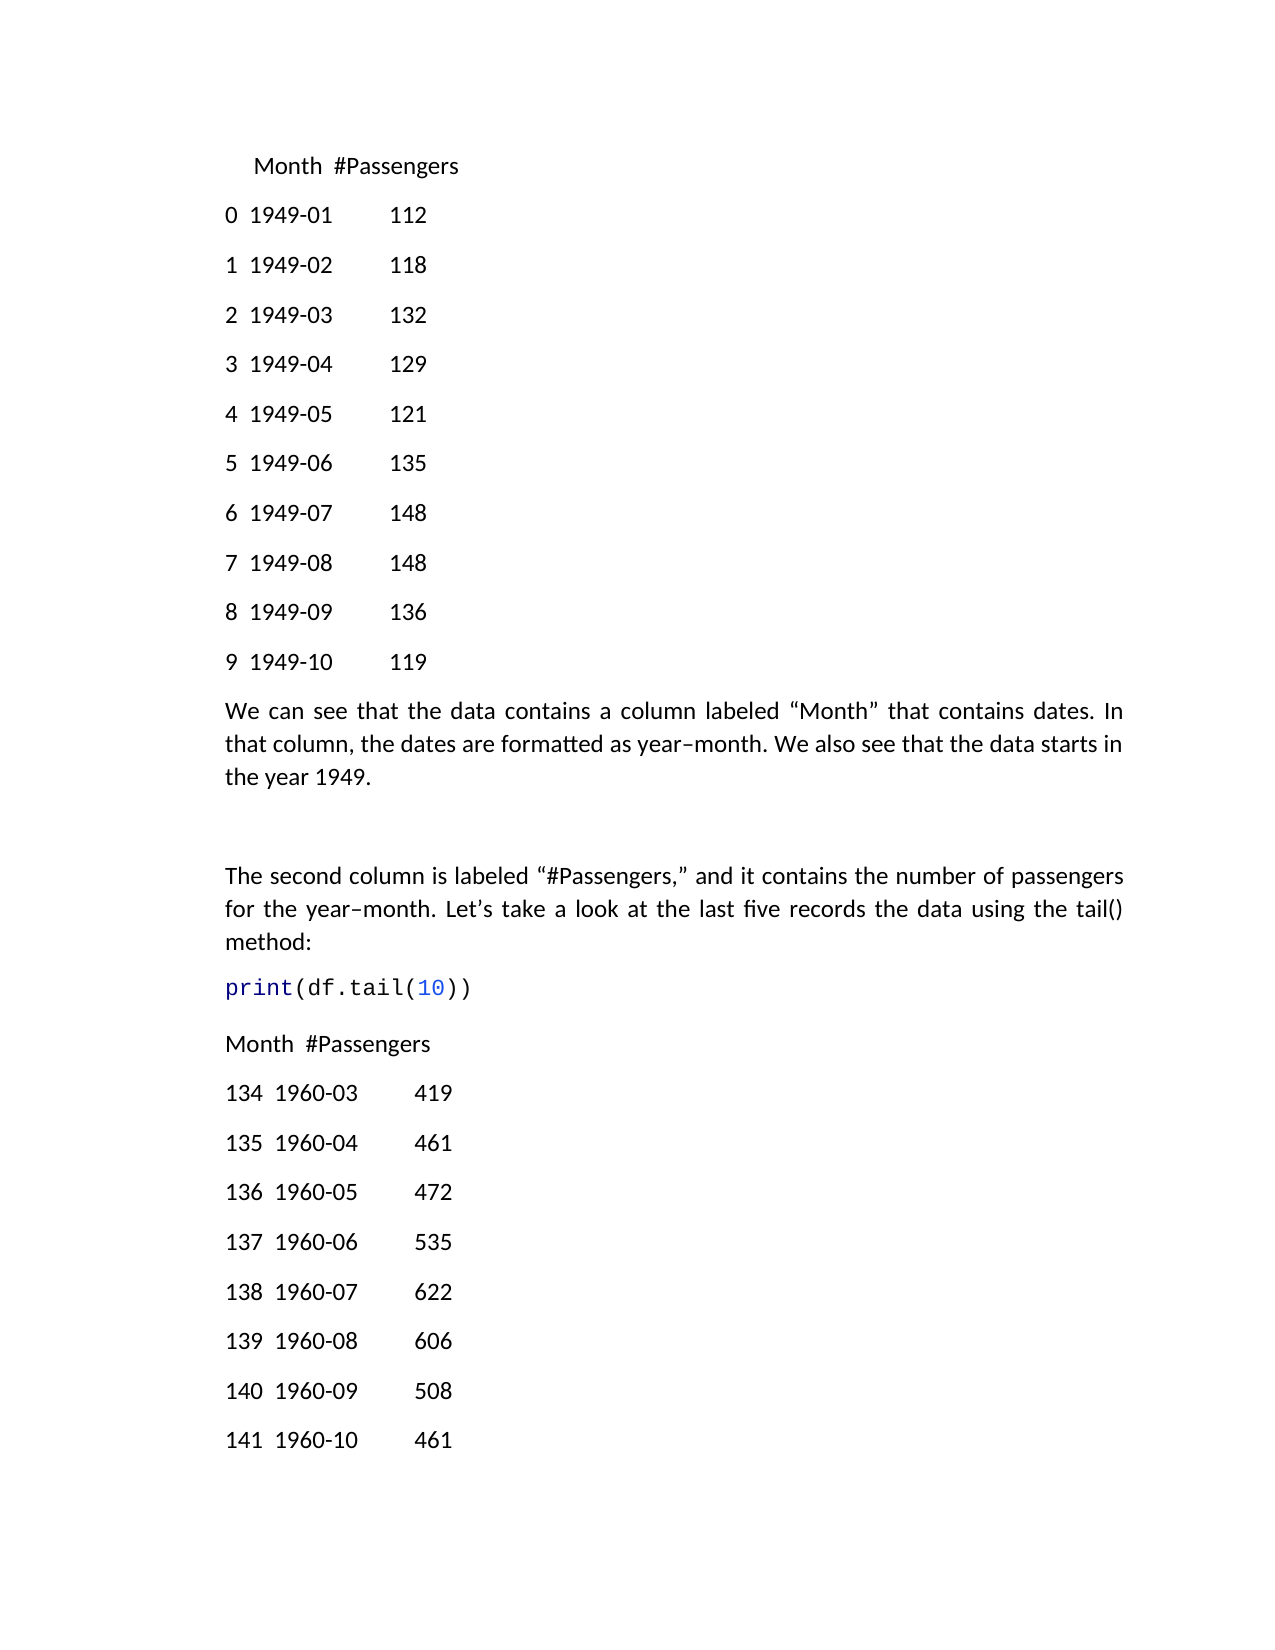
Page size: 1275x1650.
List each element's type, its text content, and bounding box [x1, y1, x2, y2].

text We can see that the data contains a column labeled “Month” that contains dates. In that column, the dates are formatted as year–month. We also see that the data starts in the year 1949. [225, 695, 1125, 792]
text 138 1960-07 622 [225, 1276, 1125, 1306]
text 4 1949-05 121 [225, 398, 1125, 428]
text 8 1949-09 136 [225, 596, 1125, 627]
text 7 1949-08 148 [225, 547, 1125, 577]
text The second column is labeled “#Passengers,” and it contains the number of passengers for the year–month. Let’s take a look at the last five records the data using the tail() method: [225, 860, 1125, 957]
text 2 1949-03 132 [225, 299, 1125, 329]
text 135 1960-04 461 [225, 1127, 1125, 1157]
text 5 1949-06 135 [225, 447, 1125, 478]
text 139 1960-08 606 [225, 1325, 1125, 1356]
text 141 1960-10 461 [225, 1424, 1125, 1455]
text Month #Passengers [225, 1028, 1125, 1058]
text 3 1949-04 129 [225, 348, 1125, 379]
text 9 1949-10 119 [225, 646, 1125, 676]
text 0 1949-01 112 [225, 199, 1125, 230]
text 140 1960-09 508 [225, 1375, 1125, 1405]
text print(df.tail(10)) [225, 976, 1125, 1002]
text 136 1960-05 472 [225, 1176, 1125, 1207]
text 6 1949-07 148 [225, 497, 1125, 528]
text 1 1949-02 118 [225, 249, 1125, 280]
text 134 1960-03 419 [225, 1077, 1125, 1108]
text 137 1960-06 535 [225, 1226, 1125, 1257]
text Month #Passengers [225, 150, 1125, 181]
